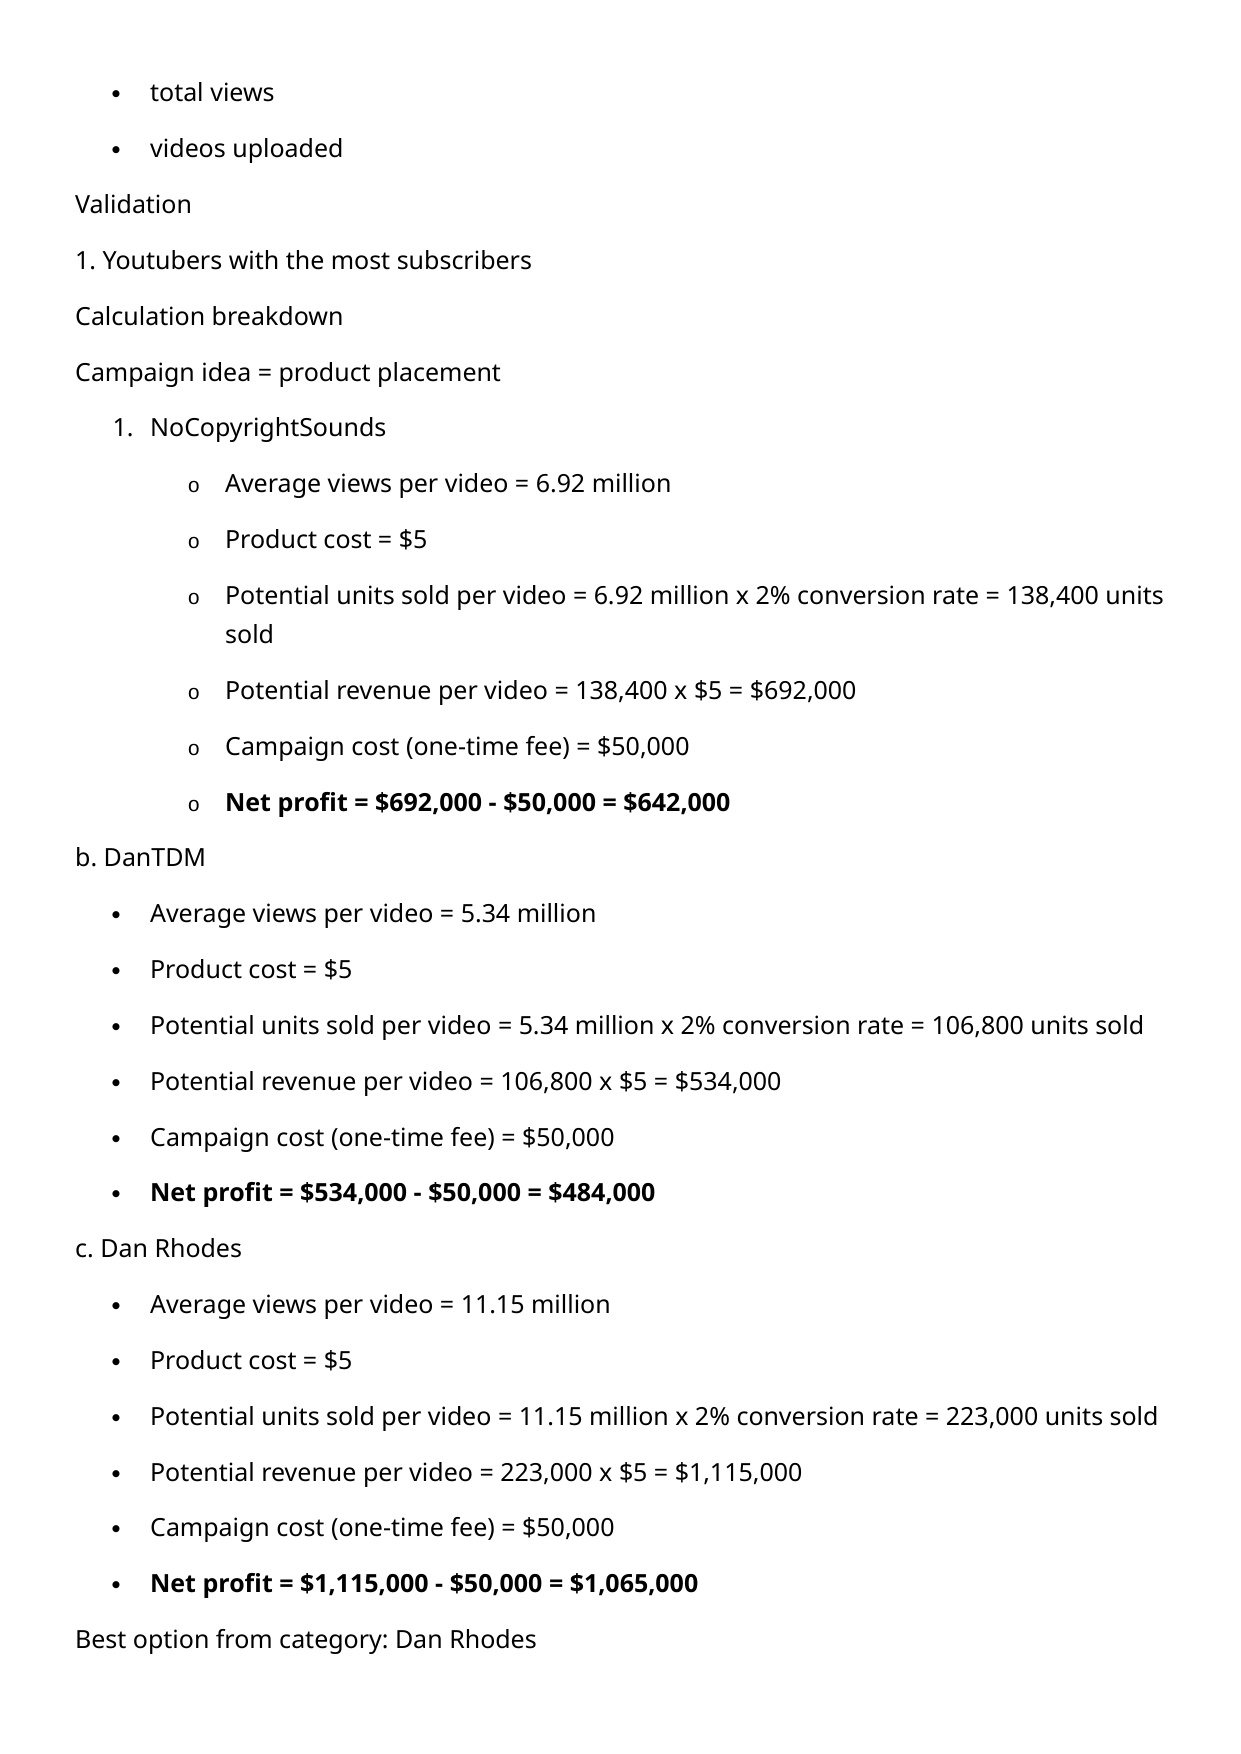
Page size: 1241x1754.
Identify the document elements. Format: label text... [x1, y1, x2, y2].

list videos uploaded [112, 131, 1165, 165]
list Potential revenue per video = 223,000 x $5 = $1,115,000 [112, 1454, 1165, 1488]
list Potential units sold per video = 11.15 million x 2% conversion rate = 223,000 units sold [112, 1398, 1165, 1432]
list Average views per video = 6.92 million [187, 466, 1165, 500]
text 1. Youtubers with the most subscribers [75, 242, 1165, 277]
list total views [112, 75, 1165, 109]
text Calculation breakdown [75, 298, 1165, 332]
list Net profit = $1,115,000 - $50,000 = $1,065,000 [112, 1566, 1165, 1600]
text Best option from category: Dan Rhodes [75, 1622, 1165, 1656]
list Net profit = $692,000 - $50,000 = $642,000 [187, 784, 1165, 818]
text Campaign idea = product placement [75, 354, 1165, 388]
list Product cost = $5 [112, 952, 1165, 986]
list Product cost = $5 [187, 522, 1165, 556]
text Validation [75, 187, 1165, 221]
list Average views per video = 5.34 million [112, 896, 1165, 930]
list Product cost = $5 [112, 1342, 1165, 1377]
list Potential units sold per video = 6.92 million x 2% conversion rate = 138,400 units sold [187, 577, 1165, 651]
list Net profit = $534,000 - $50,000 = $484,000 [112, 1175, 1165, 1209]
list Campaign cost (one-time fee) = $50,000 [112, 1119, 1165, 1153]
text b. DanTDM [75, 840, 1165, 874]
list Campaign cost (one-time fee) = $50,000 [187, 728, 1165, 762]
list Average views per video = 11.15 million [112, 1287, 1165, 1321]
list Campaign cost (one-time fee) = $50,000 [112, 1510, 1165, 1544]
list Potential revenue per video = 106,800 x $5 = $534,000 [112, 1063, 1165, 1097]
list NoCopyrightSounds [112, 410, 1165, 444]
list Potential units sold per video = 5.34 million x 2% conversion rate = 106,800 units sold [112, 1007, 1165, 1042]
text c. Dan Rhodes [75, 1231, 1165, 1265]
list Potential revenue per video = 138,400 x $5 = $692,000 [187, 672, 1165, 707]
